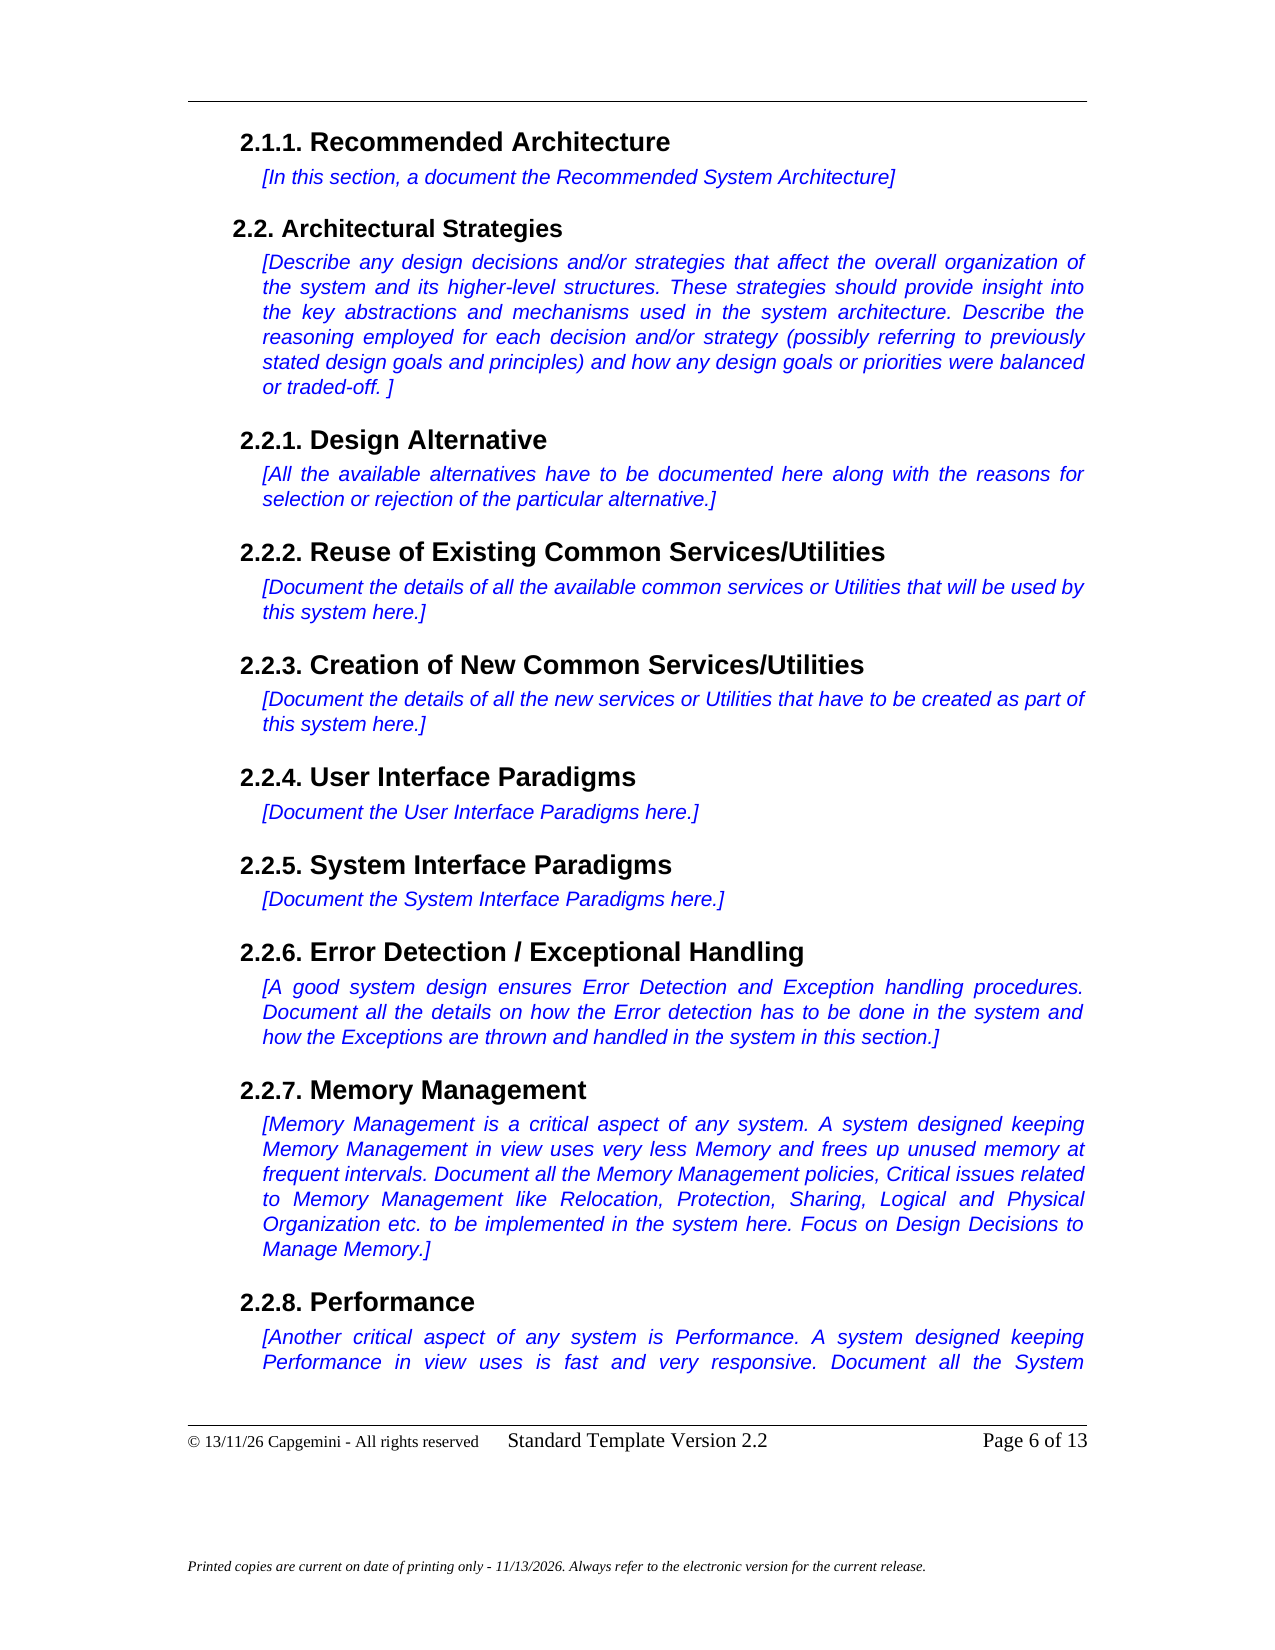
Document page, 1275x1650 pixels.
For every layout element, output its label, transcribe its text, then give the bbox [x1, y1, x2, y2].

subtitle Architectural Strategies [232, 214, 1087, 242]
subtitle Performance [240, 1286, 1087, 1317]
text [A good system design ensures Error Detection and Exception handling procedures. Document all the details on how the Error detection has to be done in the system and how the Exceptions are thrown and handled in the system in this section.] [262, 974, 1087, 1049]
text [Document the details of all the available common services or Utilities that will be used by this system here.] [262, 574, 1087, 624]
subtitle Design Alternative [240, 424, 1087, 455]
text [Describe any design decisions and/or strategies that affect the overall organization of the system and its higher-level structures. These strategies should provide insight into the key abstractions and mechanisms used in the system architecture. Describe the reasoning employed for each decision and/or strategy (possibly referring to previously stated design goals and principles) and how any design goals or priorities were balanced or traded-off. ] [262, 249, 1087, 399]
text [In this section, a document the Recommended System Architecture] [262, 164, 1087, 189]
subtitle Recommended Architecture [240, 126, 1087, 157]
text [Document the details of all the new services or Utilities that have to be created as part of this system here.] [262, 686, 1087, 736]
subtitle System Interface Paradigms [240, 849, 1087, 880]
text [Memory Management is a critical aspect of any system. A system designed keeping Memory Management in view uses very less Memory and frees up unused memory at frequent intervals. Document all the Memory Management policies, Critical issues related to Memory Management like Relocation, Protection, Sharing, Logical and Physical Organization etc. to be implemented in the system here. Focus on Design Decisions to Manage Memory.] [262, 1111, 1087, 1261]
subtitle User Interface Paradigms [240, 761, 1087, 792]
text [Document the User Interface Paradigms here.] [262, 799, 1087, 824]
text [Document the System Interface Paradigms here.] [262, 886, 1087, 911]
subtitle Creation of New Common Services/Utilities [240, 649, 1087, 680]
subtitle Reuse of Existing Common Services/Utilities [240, 536, 1087, 567]
text [All the available alternatives have to be documented here along with the reasons for selection or rejection of the particular alternative.] [262, 461, 1087, 511]
subtitle Error Detection / Exceptional Handling [240, 936, 1087, 967]
subtitle Memory Management [240, 1074, 1087, 1105]
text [262, 1324, 1087, 1374]
